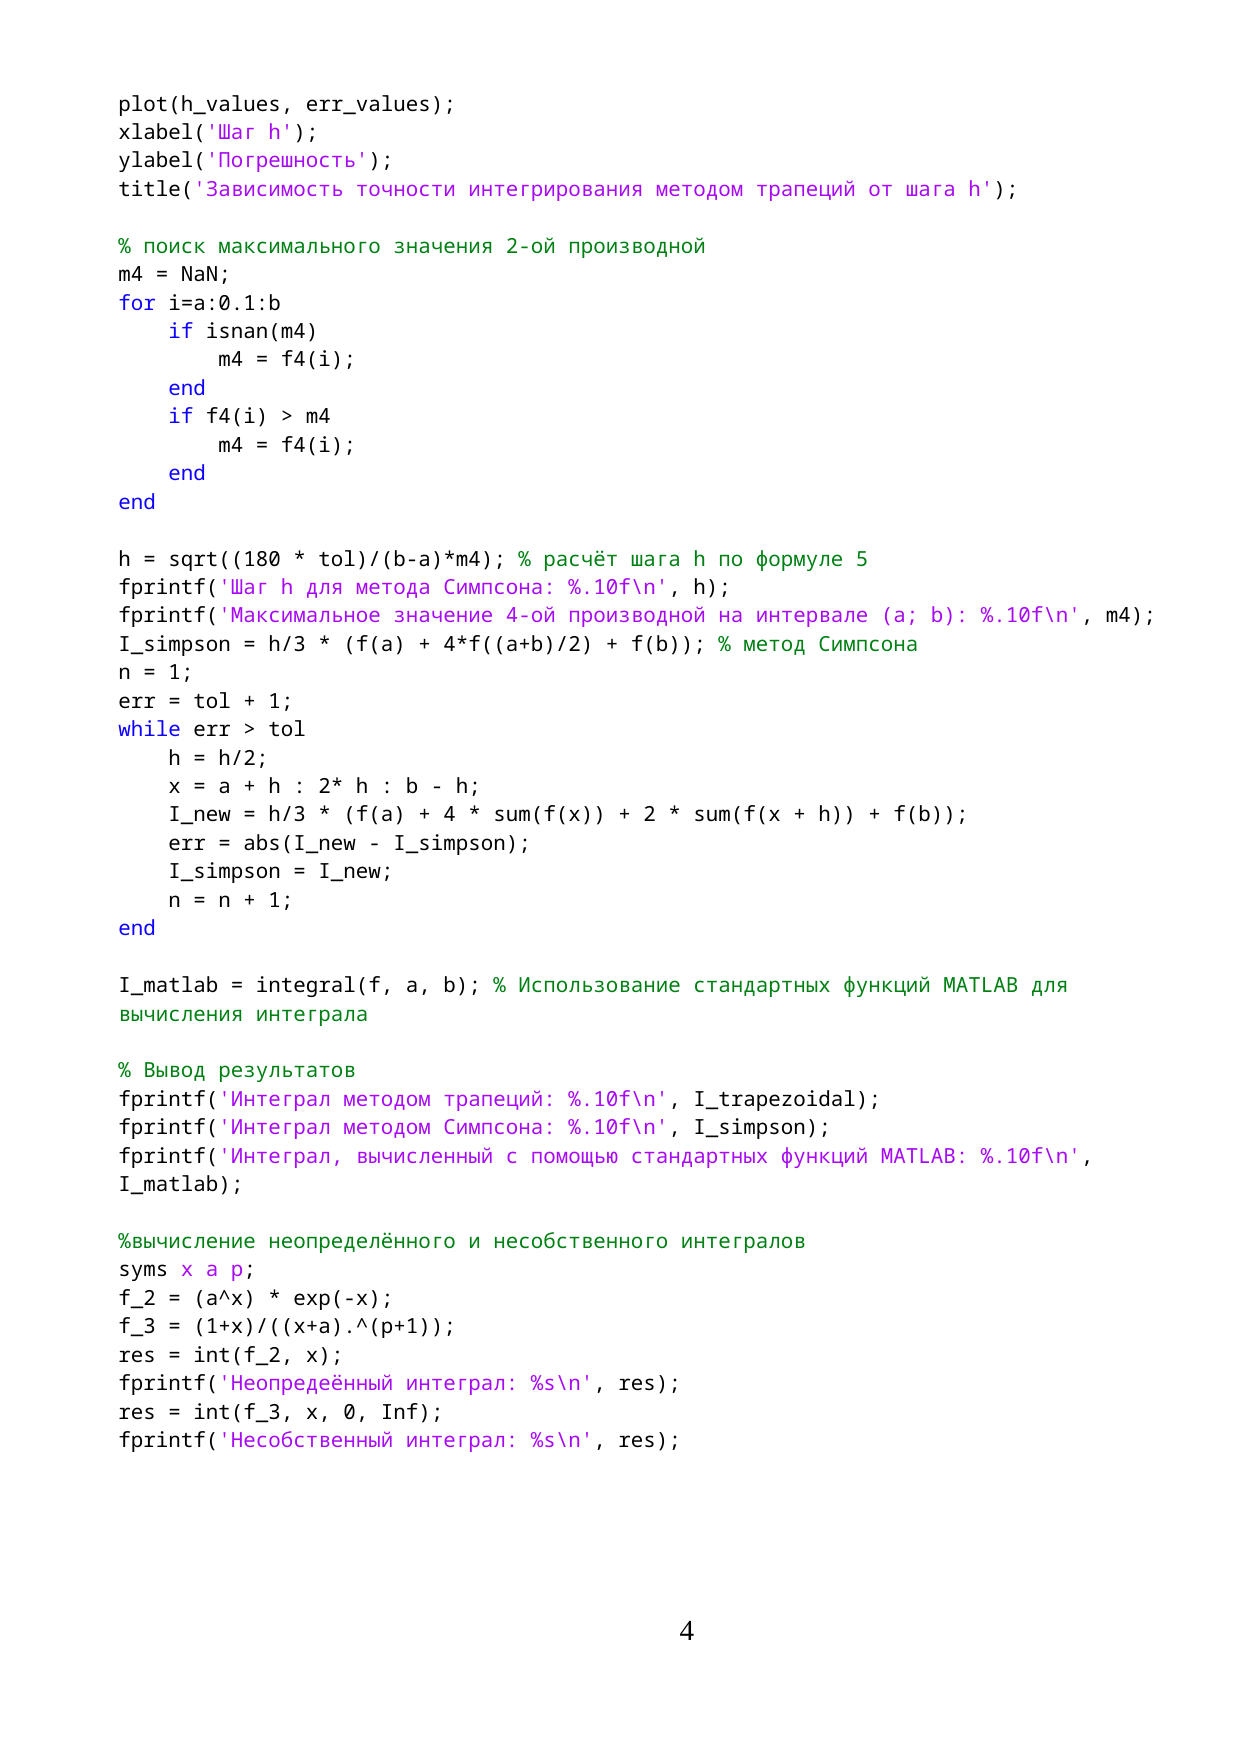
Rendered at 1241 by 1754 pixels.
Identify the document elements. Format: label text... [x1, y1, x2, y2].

text m4 = NaN; [118, 259, 1181, 288]
text I_simpson = h/3 * (f(a) + 4*f((a+b)/2) + f(b)); % метод Симпсона [118, 629, 1181, 657]
text end [118, 487, 1181, 515]
text n = 1; [118, 657, 1181, 686]
text % поиск максимального значения 2-ой производной [118, 231, 1181, 259]
text %вычисление неопределённого и несобственного интегралов [118, 1226, 1181, 1254]
text I_matlab = integral(f, a, b); % Использование стандартных функций MATLAB для вычисления интеграла [118, 970, 1181, 1027]
text res = int(f_2, x); [118, 1340, 1181, 1368]
text h = sqrt((180 * tol)/(b-a)*m4); % расчёт шага h по формуле 5 [118, 544, 1181, 572]
text end [118, 913, 1181, 942]
text I_simpson = I_new; [118, 856, 1181, 885]
text if f4(i) > m4 [118, 401, 1181, 430]
text fprintf('Несобственный интеграл: %s\n', res); [118, 1425, 1181, 1454]
text h = h/2; [118, 743, 1181, 771]
text fprintf('Интеграл, вычисленный с помощью стандартных функций MATLAB: %.10f\n', I_matlab); [118, 1141, 1181, 1198]
text n = n + 1; [118, 885, 1181, 913]
text for i=a:0.1:b [118, 288, 1181, 316]
text fprintf('Интеграл методом трапеций: %.10f\n', I_trapezoidal); [118, 1084, 1181, 1112]
text syms x a p; [118, 1254, 1181, 1283]
text % Вывод результатов [118, 1056, 1181, 1084]
text m4 = f4(i); [118, 430, 1181, 458]
text x = a + h : 2* h : b - h; [118, 771, 1181, 799]
text while err > tol [118, 714, 1181, 743]
text ylabel('Погрешность'); [118, 146, 1181, 174]
text if isnan(m4) [118, 316, 1181, 344]
text I_new = h/3 * (f(a) + 4 * sum(f(x)) + 2 * sum(f(x + h)) + f(b)); [118, 799, 1181, 828]
text end [118, 373, 1181, 401]
text xlabel('Шаг h'); [118, 117, 1181, 146]
text err = abs(I_new - I_simpson); [118, 828, 1181, 856]
text f_2 = (a^x) * exp(-x); [118, 1283, 1181, 1311]
text fprintf('Максимальное значение 4-ой производной на интервале (a; b): %.10f\n', m4); [118, 601, 1181, 629]
text title('Зависимость точности интегрирования методом трапеций от шага h'); [118, 174, 1181, 202]
text end [118, 458, 1181, 487]
text res = int(f_3, x, 0, Inf); [118, 1397, 1181, 1425]
text plot(h_values, err_values); [118, 89, 1181, 117]
text fprintf('Шаг h для метода Симпсона: %.10f\n', h); [118, 572, 1181, 601]
text fprintf('Интеграл методом Симпсона: %.10f\n', I_simpson); [118, 1112, 1181, 1141]
text fprintf('Неопредеённый интеграл: %s\n', res); [118, 1368, 1181, 1397]
text m4 = f4(i); [118, 344, 1181, 373]
text f_3 = (1+x)/((x+a).^(p+1)); [118, 1311, 1181, 1340]
text err = tol + 1; [118, 686, 1181, 714]
